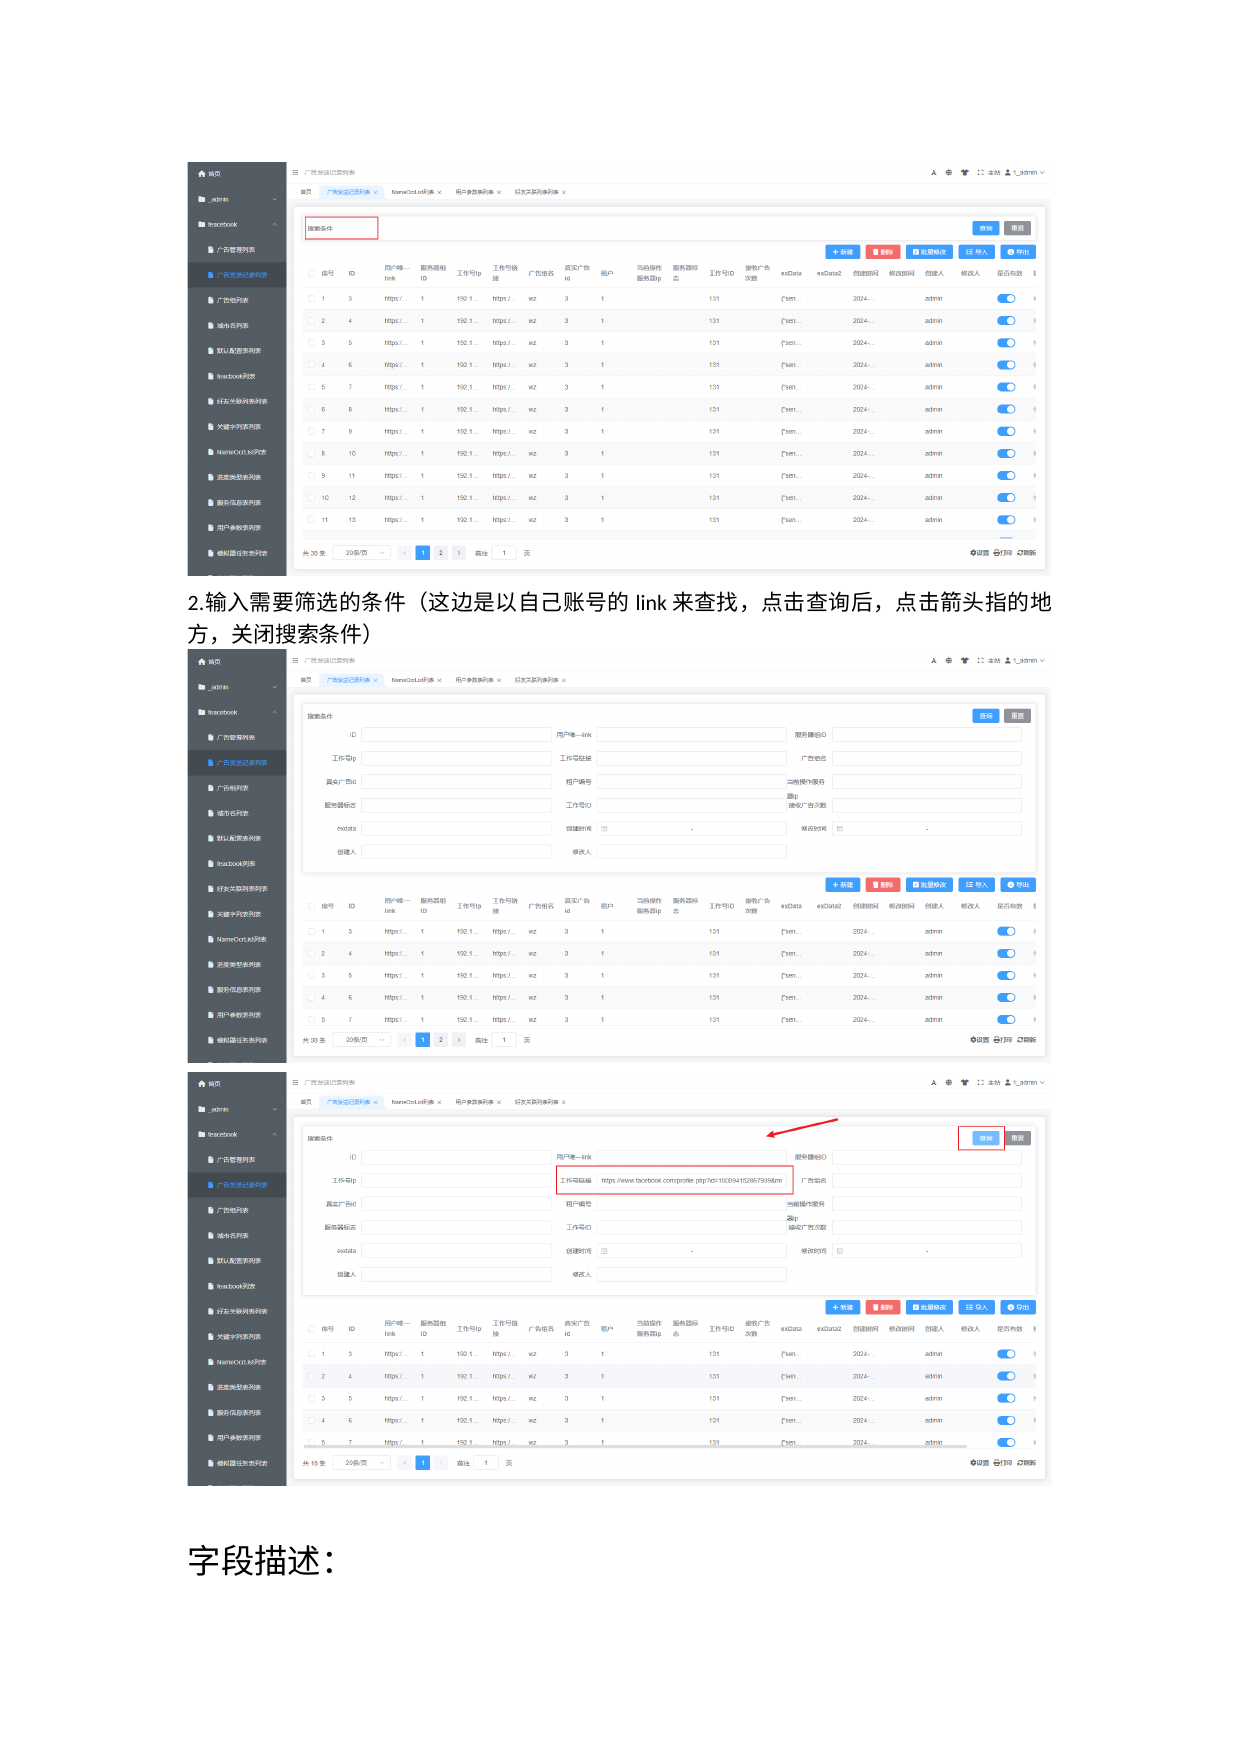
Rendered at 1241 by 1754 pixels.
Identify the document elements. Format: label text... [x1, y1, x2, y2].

picture [187, 162, 1052, 576]
list 2.输入需要筛选的条件（这边是以自己账号的link来查找，点击查询后，点击箭头指的地方，关闭搜索条件） [187, 584, 1053, 649]
picture [187, 649, 1052, 1063]
list 字段描述： [187, 1527, 1053, 1592]
picture [187, 1072, 1052, 1486]
